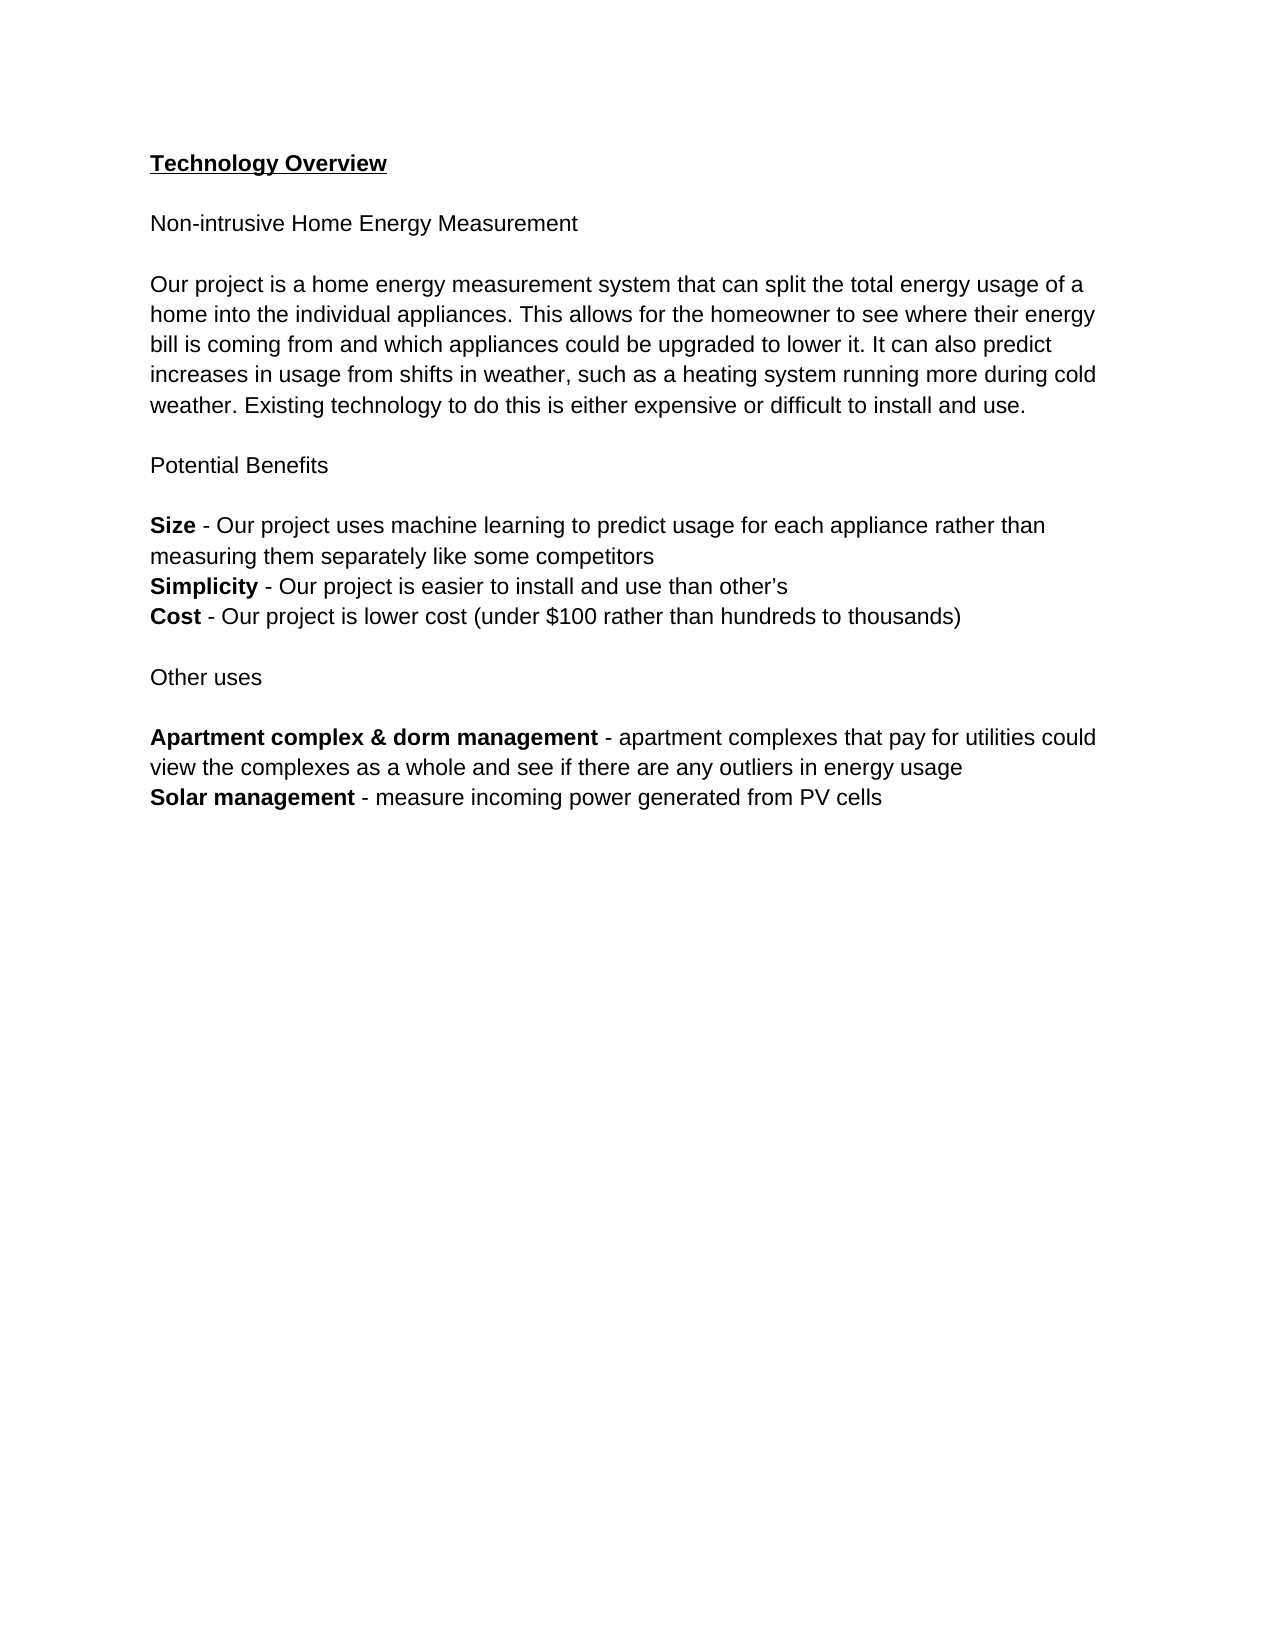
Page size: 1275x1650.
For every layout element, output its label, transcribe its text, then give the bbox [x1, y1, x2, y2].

text Our project is a home energy measurement system that can split the total energy usage of a home into the individual appliances. This allows for the homeowner to see where their energy bill is coming from and which appliances could be upgraded to lower it. It can also predict increases in usage from shifts in weather, such as a heating system running more during cold weather. Existing technology to do this is either expensive or difficult to install and use. [150, 271, 1125, 418]
text Other uses [150, 663, 1125, 690]
text Simplicity - Our project is easier to install and use than other’s [150, 573, 1125, 599]
text Apartment complex & dorm management - apartment complexes that pay for utilities could view the complexes as a whole and see if there are any outliers in energy usage [150, 724, 1125, 781]
text Non-intrusive Home Energy Measurement [150, 210, 1125, 237]
text Cost - Our project is lower cost (under $100 rather than hundreds to thousands) [150, 603, 1125, 629]
text Size - Our project uses machine learning to predict usage for each appliance rather than measuring them separately like some competitors [150, 512, 1125, 569]
text Technology Overview [150, 150, 1125, 176]
text Potential Benefits [150, 452, 1125, 478]
text Solar management - measure incoming power generated from PV cells [150, 784, 1125, 811]
